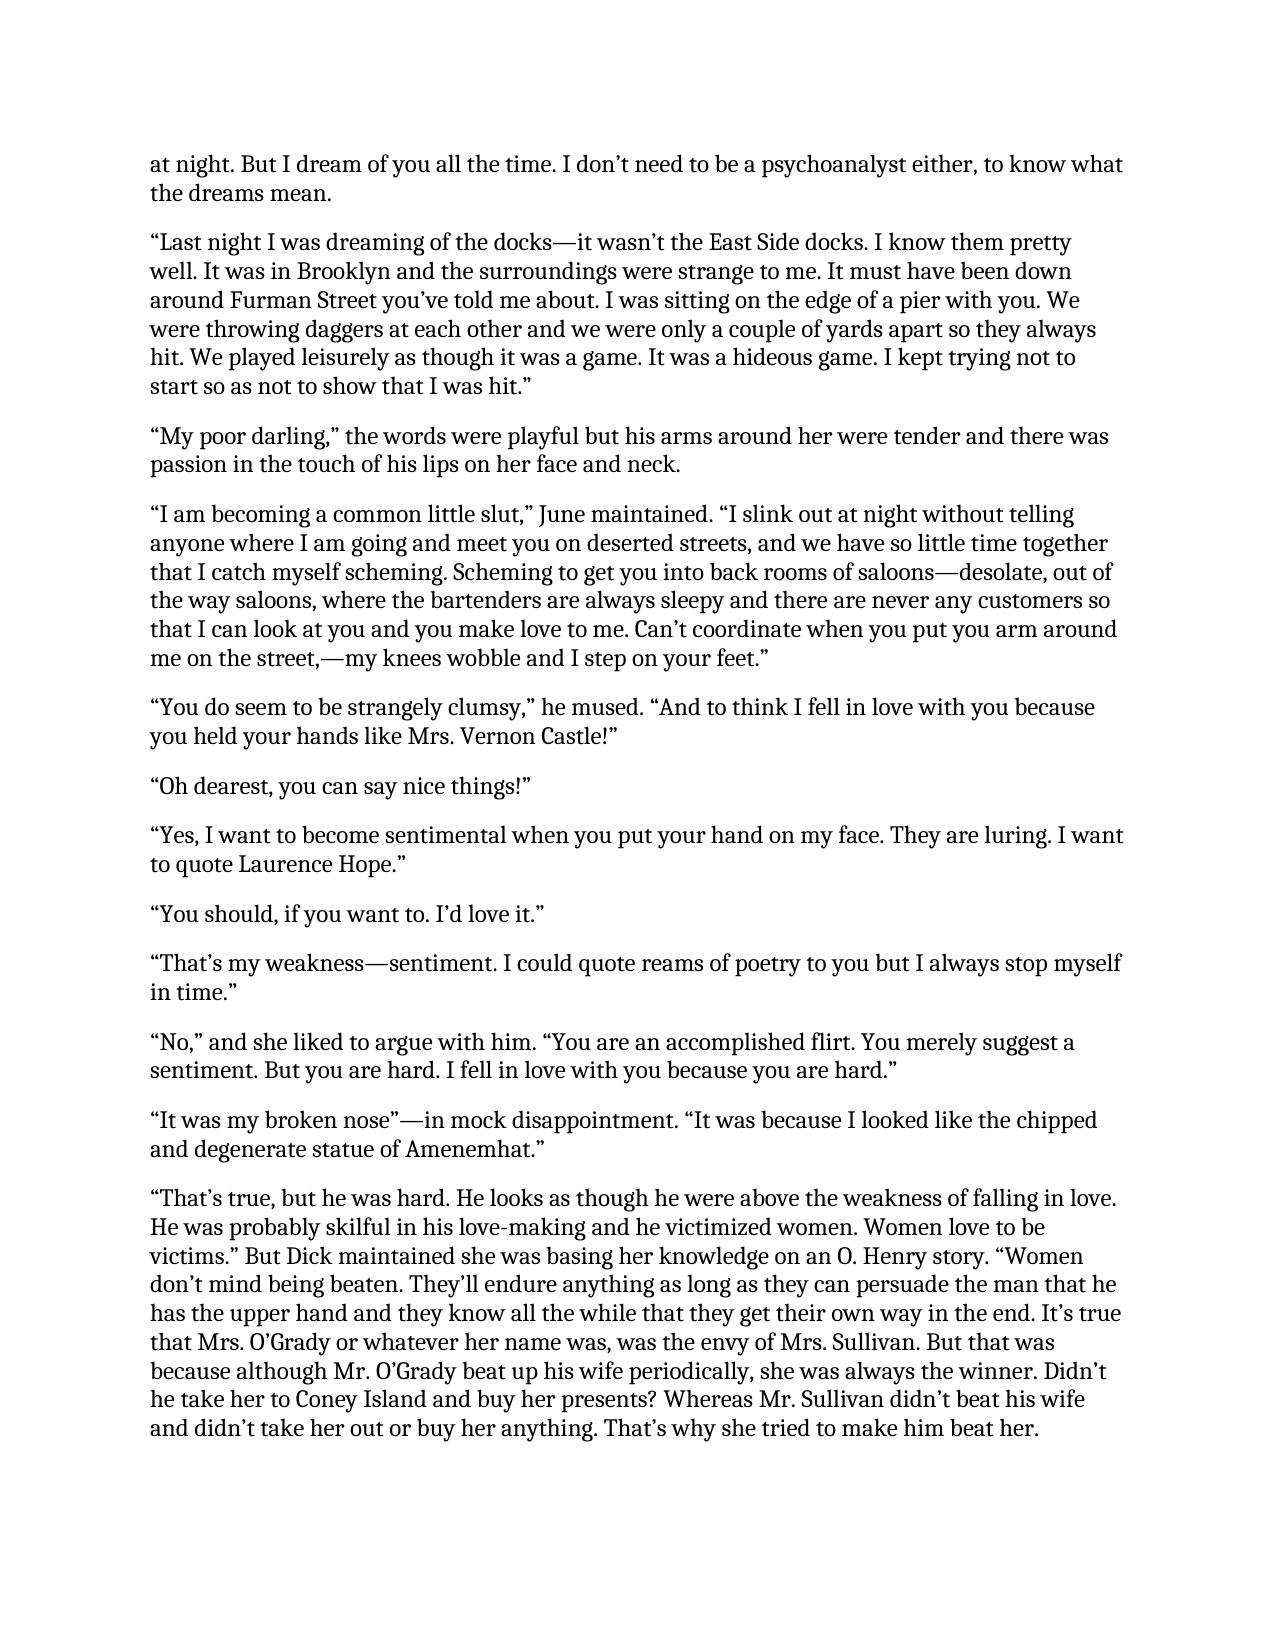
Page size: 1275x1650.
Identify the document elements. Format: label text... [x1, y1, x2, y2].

text “No,” and she liked to argue with him. “You are an accomplished flirt. You merely suggest a sentiment. But you are hard. I fell in love with you because you are hard.” [150, 1027, 1125, 1085]
text “I am becoming a common little slut,” June maintained. “I slink out at night without telling anyone where I am going and meet you on deserted streets, and we have so little time together that I catch myself scheming. Scheming to get you into back rooms of saloons—desolate, out of the way saloons, where the bartenders are always sleepy and there are never any customers so that I can look at you and you make love to me. Can’t coordinate when you put you arm around me on the street,—my knees wobble and I step on your feet.” [150, 500, 1125, 672]
text “Oh dearest, you can say nice things!” [150, 772, 1125, 800]
text “Yes, I want to become sentimental when you put your hand on my face. They are luring. I want to quote Laurence Hope.” [150, 821, 1125, 879]
text “That’s true, but he was hard. He looks as though he were above the weakness of falling in love. He was probably skilful in his love-making and he victimized women. Women love to be victims.” But Dick maintained she was basing her knowledge on an O. Henry story. “Women don’t mind being beaten. They’ll endure anything as long as they can persuade the man that he has the upper hand and they know all the while that they get their own way in the end. It’s true that Mrs. O’Grady or whatever her name was, was the envy of Mrs. Sullivan. But that was because although Mr. O’Grady beat up his wife periodically, she was always the winner. Didn’t he take her to Coney Island and buy her presents? Whereas Mr. Sullivan didn’t beat his wife and didn’t take her out or buy her anything. That’s why she tried to make him beat her. [150, 1184, 1125, 1443]
text “You do seem to be strangely clumsy,” he mused. “And to think I fell in love with you because you held your hands like Mrs. Vernon Castle!” [150, 693, 1125, 751]
text “My poor darling,” the words were playful but his arms around her were tender and there was passion in the touch of his lips on her face and neck. [150, 422, 1125, 479]
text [150, 150, 1125, 207]
text “It was my broken nose”—in mock disappointment. “It was because I looked like the chipped and degenerate statue of Amenemhat.” [150, 1106, 1125, 1163]
text “You should, if you want to. I’d love it.” [150, 899, 1125, 928]
text “Last night I was dreaming of the docks—it wasn’t the East Side docks. I know them pretty well. It was in Brooklyn and the surroundings were strange to me. It must have been down around Furman Street you’ve told me about. I was sitting on the edge of a pier with you. We were throwing daggers at each other and we were only a couple of yards apart so they always hit. We played leisurely as though it was a game. It was a hideous game. I kept trying not to start so as not to show that I was hit.” [150, 228, 1125, 401]
text “That’s my weakness—sentiment. I could quote reams of poetry to you but I always stop myself in time.” [150, 949, 1125, 1007]
